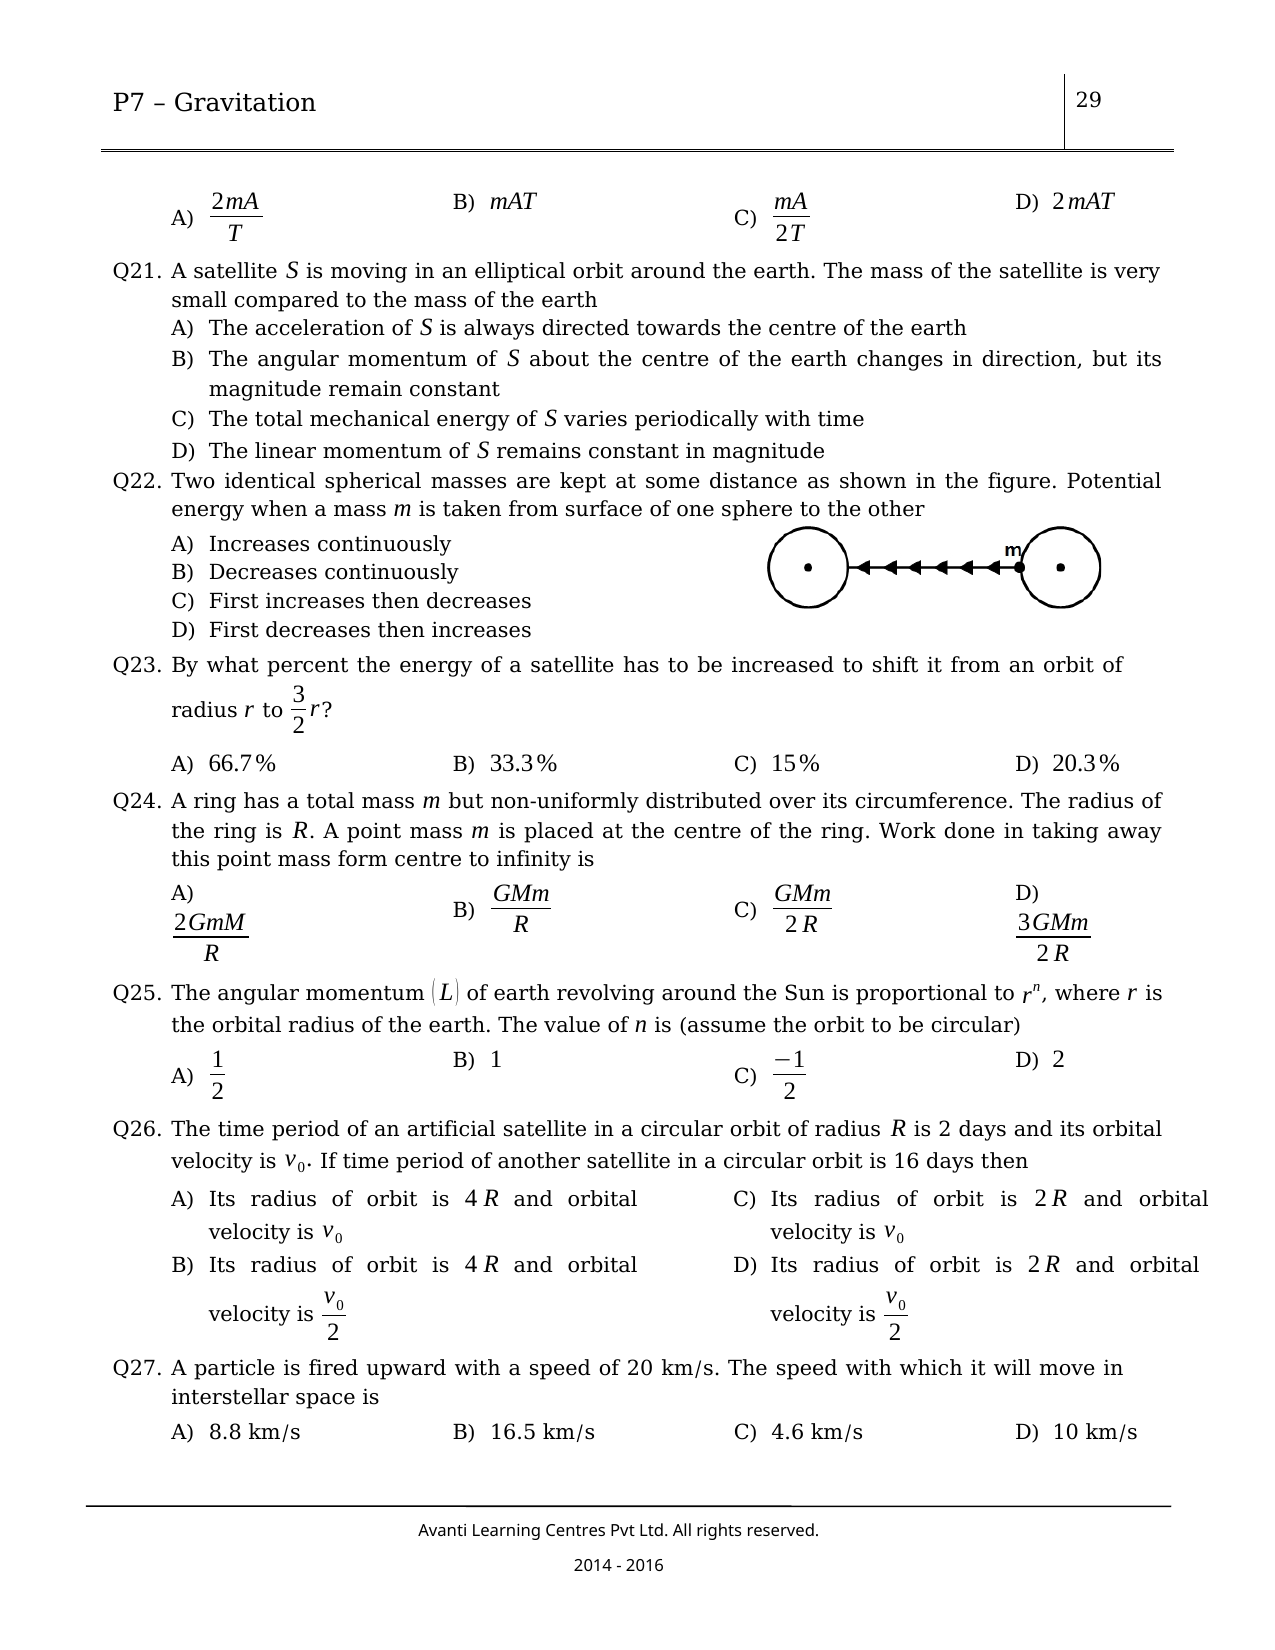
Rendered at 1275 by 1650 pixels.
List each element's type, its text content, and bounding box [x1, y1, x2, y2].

list 4.6 km/s [733, 1418, 872, 1443]
picture [765, 524, 1102, 609]
list The total mechanical energy of varies periodically with time [171, 405, 1125, 432]
list The linear momentum of remains constant in magnitude [171, 436, 1125, 464]
list A ring has a total mass but non-uniformly distributed over its circumference. The radius of the ring is . A point mass is placed at the centre of the ring. Work done in taking away this point mass form centre to infinity is [112, 787, 1162, 871]
list The angular momentum of earth revolving around the Sun is proportional to , where is the orbital radius of the earth. The value of is (assume the orbit to be circular) [112, 977, 1162, 1038]
list 16.5 km/s [452, 1418, 619, 1443]
list Two identical spherical masses are kept at some distance as shown in the figure. Potential energy when a mass is taken from surface of one sphere to the other [112, 468, 1162, 522]
list 10 km/s [1015, 1418, 1153, 1443]
list First decreases then increases [171, 617, 563, 642]
list The angular momentum of about the centre of the earth changes in direction, but its magnitude remain constant [171, 345, 1162, 401]
list By what percent the energy of a satellite has to be increased to shift it from an orbit of radius to ? [112, 652, 1125, 739]
list Increases continuously [171, 530, 563, 555]
list Its radius of orbit is and orbital velocity is [733, 1184, 1209, 1247]
list A particle is fired upward with a speed of 20 km/s. The speed with which it will move in interstellar space is [112, 1355, 1125, 1408]
list Its radius of orbit is and orbital velocity is [733, 1251, 1199, 1345]
list Its radius of orbit is and orbital velocity is [171, 1184, 637, 1247]
list A satellite is moving in an elliptical orbit around the earth. The mass of the satellite is very small compared to the mass of the earth [112, 257, 1162, 311]
list The acceleration of is always directed towards the centre of the earth [171, 313, 1125, 341]
list Decreases continuously [171, 559, 563, 584]
list Its radius of orbit is and orbital velocity is [171, 1251, 637, 1345]
list 8.8 km/s [171, 1418, 309, 1443]
list The time period of an artificial satellite in a circular orbit of radius is 2 days and its orbital velocity is If time period of another satellite in a circular orbit is 16 days then [112, 1115, 1162, 1176]
list First increases then decreases [171, 588, 563, 613]
